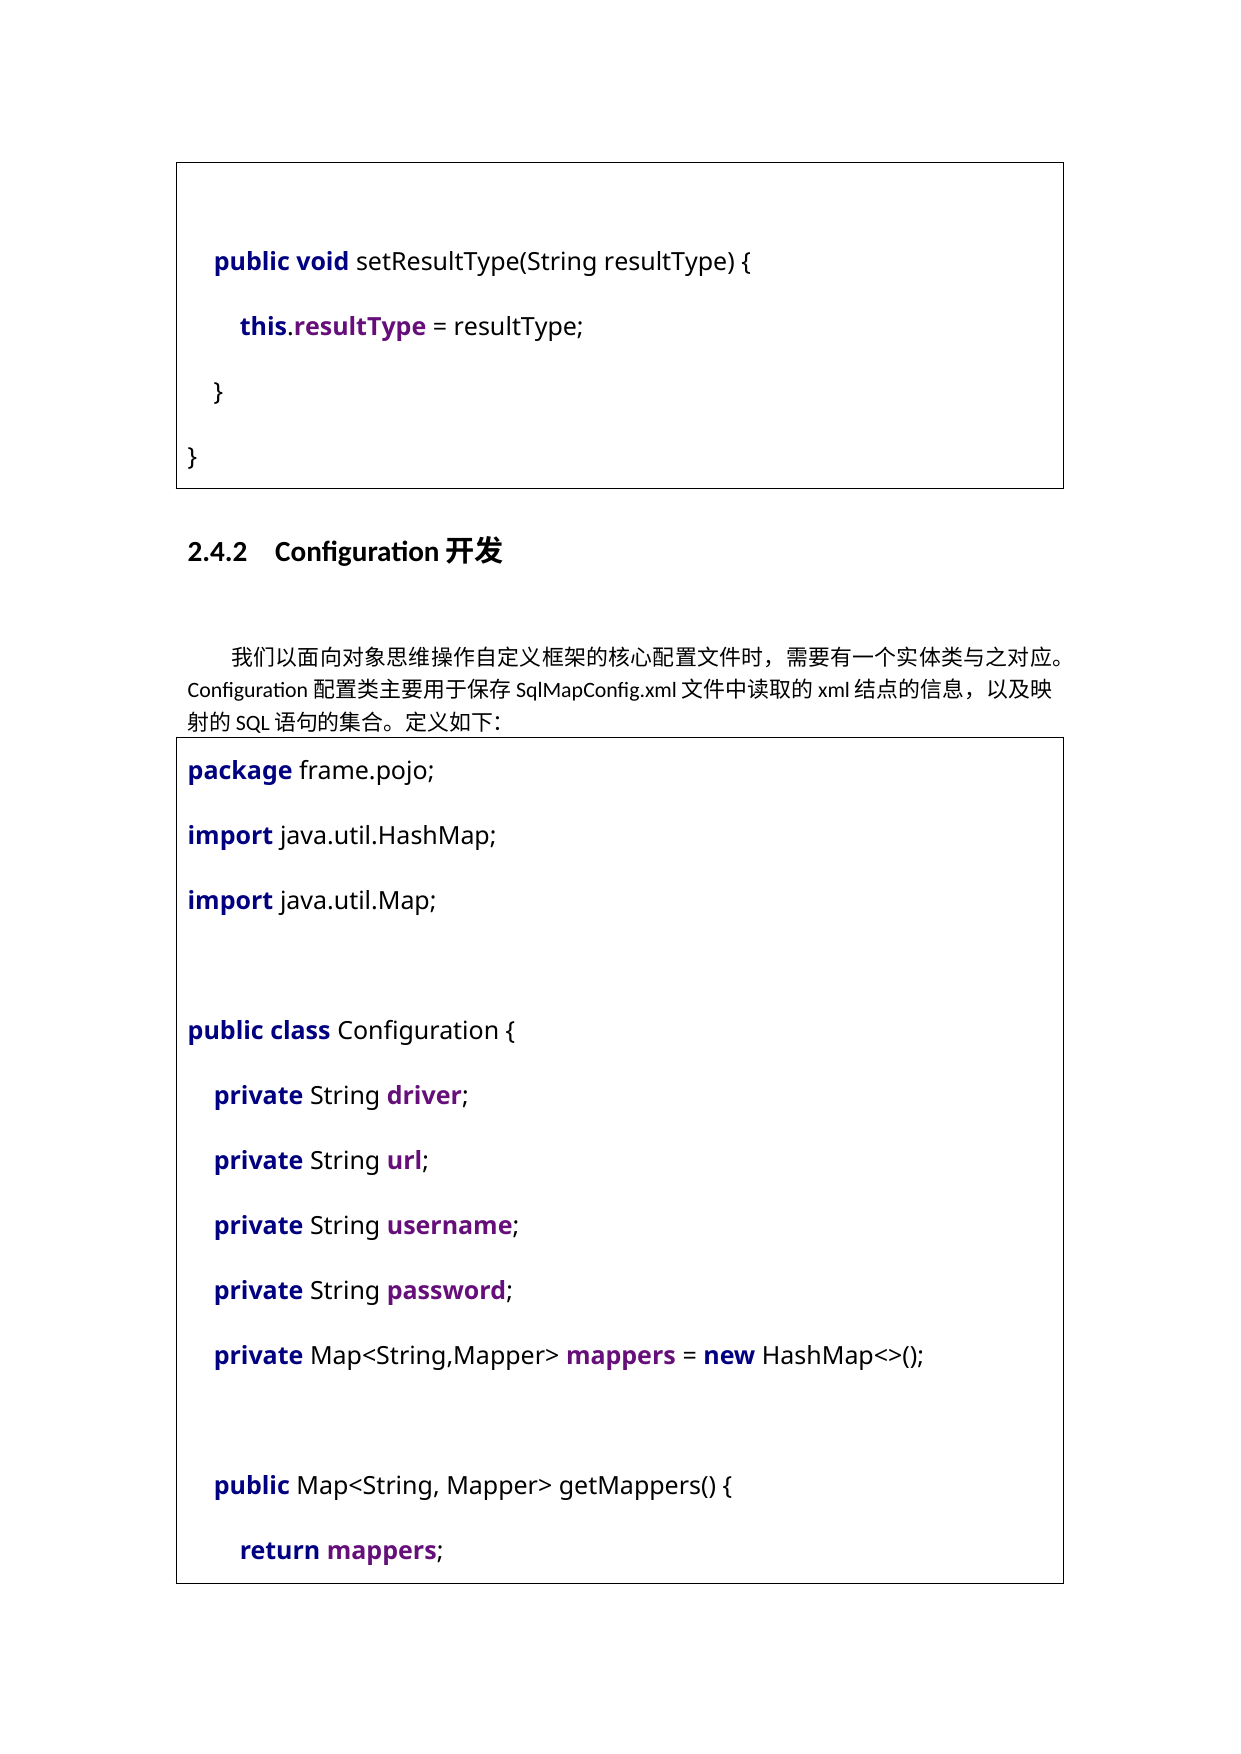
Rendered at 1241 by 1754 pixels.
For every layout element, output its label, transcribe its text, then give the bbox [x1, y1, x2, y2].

subtitle Configuration开发 [187, 516, 1053, 581]
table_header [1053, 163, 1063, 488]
text 我们以面向对象思维操作自定义框架的核心配置文件时，需要有一个实体类与之对应。Configuration 配置类主要用于保存SqlMapConfig.xml文件中读取的xml结点的信息，以及映射的SQL语句的集合。定义如下： [187, 639, 1053, 737]
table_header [177, 738, 1063, 1583]
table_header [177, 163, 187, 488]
